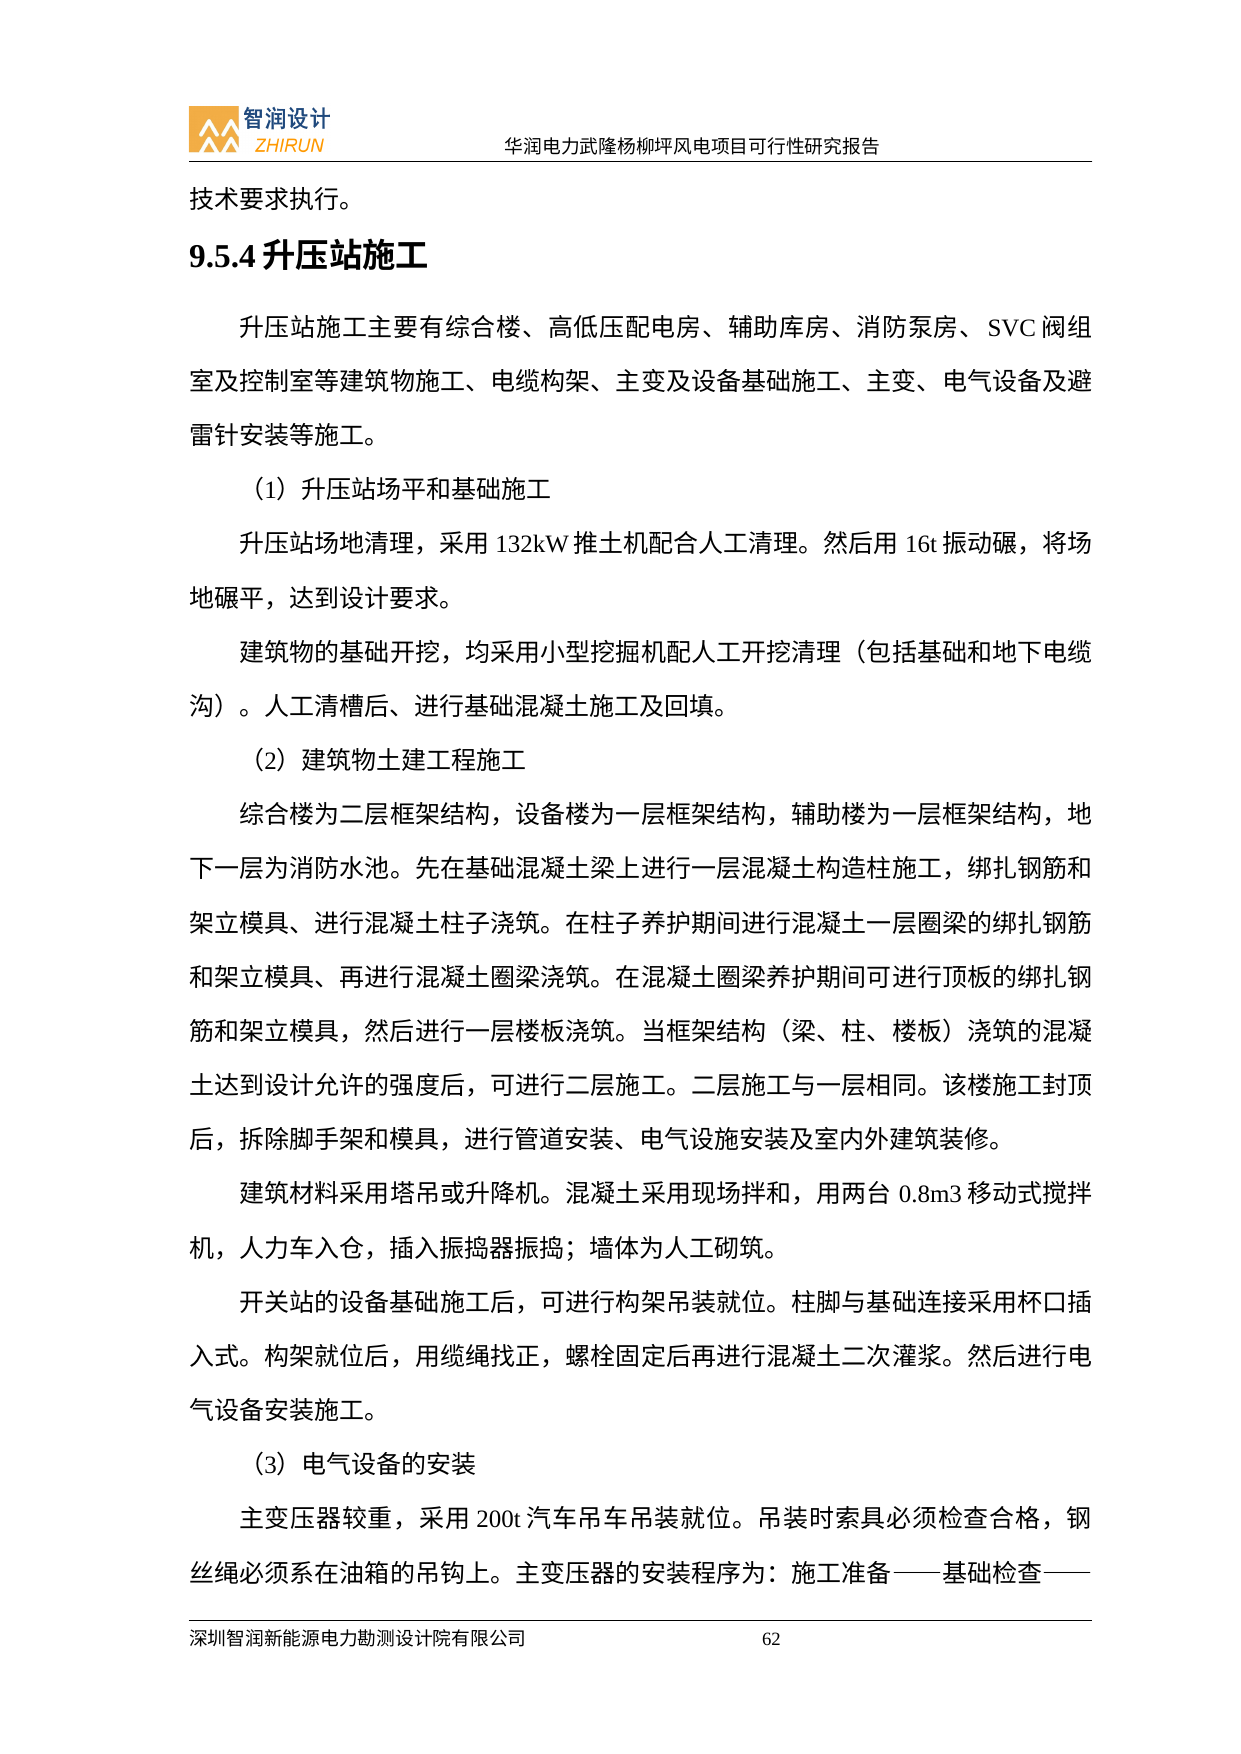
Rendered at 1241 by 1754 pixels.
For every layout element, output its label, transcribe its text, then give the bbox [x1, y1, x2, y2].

text 开关站的设备基础施工后，可进行构架吊装就位。柱脚与基础连接采用杯口插入式。构架就位后，用缆绳找正，螺栓固定后再进行混凝土二次灌浆。然后进行电气设备安装施工。 [189, 1264, 1092, 1427]
text 建筑材料采用塔吊或升降机。混凝土采用现场拌和，用两台0.8m3移动式搅拌机，人力车入仓，插入振捣器振捣；墙体为人工砌筑。 [189, 1156, 1092, 1264]
text （2）建筑物土建工程施工 [189, 723, 1092, 777]
text （1）升压站场平和基础施工 [189, 452, 1092, 506]
text 建筑物的基础开挖，均采用小型挖掘机配人工开挖清理（包括基础和地下电缆沟）。人工清槽后、进行基础混凝土施工及回填。 [189, 614, 1092, 723]
text （3）电气设备的安装 [189, 1427, 1092, 1481]
text 升压站场地清理，采用132kW推土机配合人工清理。然后用16t振动碾，将场地碾平，达到设计要求。 [189, 506, 1092, 614]
text 主变压器较重，采用200t汽车吊车吊装就位。吊装时索具必须检查合格，钢丝绳必须系在油箱的吊钩上。主变压器的安装程序为：施工准备――基础检查――设备开箱检查――吊装就位――附件安装――绝缘油处理――真空注油试验――调试运行。 [189, 1481, 1092, 1589]
text 9.5.4升压站施工 [189, 228, 1092, 277]
text 直埋电缆施工：先人工开挖电缆沟，将沟底用沙土垫平整，将电缆敷设后填埋一层沙土，再压上红砖，然后用碎石土回填夯实。电缆走向要按图纸标注和相关的技术要求执行。 [189, 162, 1092, 216]
text 综合楼为二层框架结构，设备楼为一层框架结构，辅助楼为一层框架结构，地下一层为消防水池。先在基础混凝土梁上进行一层混凝土构造柱施工，绑扎钢筋和架立模具、进行混凝土柱子浇筑。在柱子养护期间进行混凝土一层圈梁的绑扎钢筋和架立模具、再进行混凝土圈梁浇筑。在混凝土圈梁养护期间可进行顶板的绑扎钢筋和架立模具，然后进行一层楼板浇筑。当框架结构（梁、柱、楼板）浇筑的混凝土达到设计允许的强度后，可进行二层施工。二层施工与一层相同。该楼施工封顶后，拆除脚手架和模具，进行管道安装、电气设施安装及室内外建筑装修。 [189, 777, 1092, 1156]
picture [188, 103, 331, 154]
text 升压站施工主要有综合楼、高低压配电房、辅助库房、消防泵房、SVC阀组室及控制室等建筑物施工、电缆构架、主变及设备基础施工、主变、电气设备及避雷针安装等施工。 [189, 289, 1092, 452]
